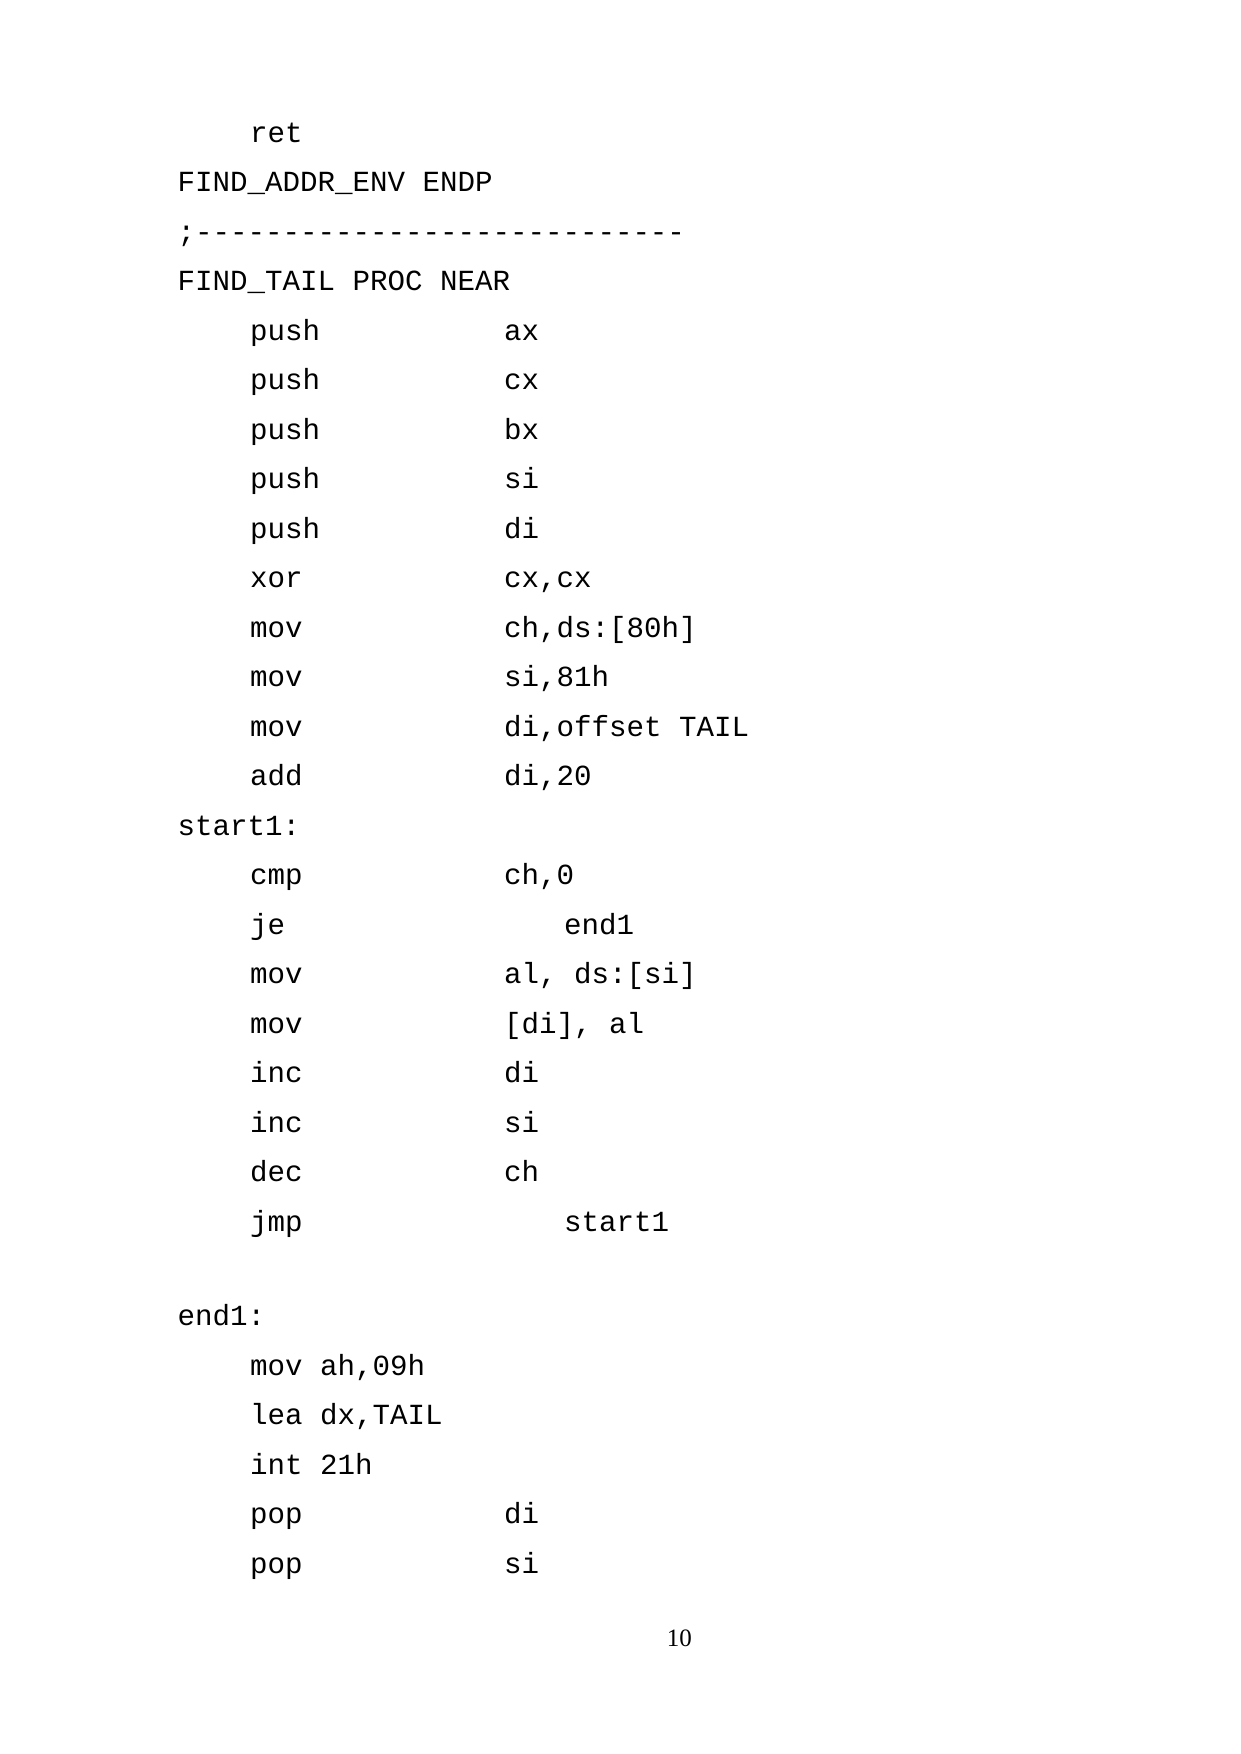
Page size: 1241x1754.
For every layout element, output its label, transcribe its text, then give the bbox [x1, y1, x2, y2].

text mov al, ds:[si] [177, 959, 1181, 992]
text jmp start1 [177, 1207, 1181, 1240]
text mov di,offset TAIL [177, 712, 1181, 745]
text push di [177, 514, 1181, 547]
text dec ch [177, 1157, 1181, 1190]
text pop di [177, 1499, 1181, 1532]
text lea dx,TAIL [177, 1400, 1181, 1433]
text mov ah,09h [177, 1351, 1181, 1384]
text push si [177, 464, 1181, 497]
text mov [di], al [177, 1009, 1181, 1042]
text mov ch,ds:[80h] [177, 613, 1181, 646]
text FIND_ADDR_ENV ENDP [177, 168, 1181, 201]
text FIND_TAIL PROC NEAR [177, 267, 1181, 299]
text add di,20 [177, 761, 1181, 794]
text ret [177, 118, 1181, 151]
text inc di [177, 1058, 1181, 1091]
text pop si [177, 1549, 1181, 1582]
text ;---------------------------- [177, 217, 1181, 250]
text mov si,81h [177, 662, 1181, 695]
text start1: [177, 811, 1181, 844]
text end1: [177, 1301, 1181, 1334]
text push ax [177, 316, 1181, 349]
text inc si [177, 1108, 1181, 1141]
text xor cx,cx [177, 563, 1181, 596]
text int 21h [177, 1450, 1181, 1483]
text cmp ch,0 [177, 860, 1181, 893]
text push bx [177, 415, 1181, 448]
text push cx [177, 366, 1181, 398]
text je end1 [177, 910, 1181, 943]
